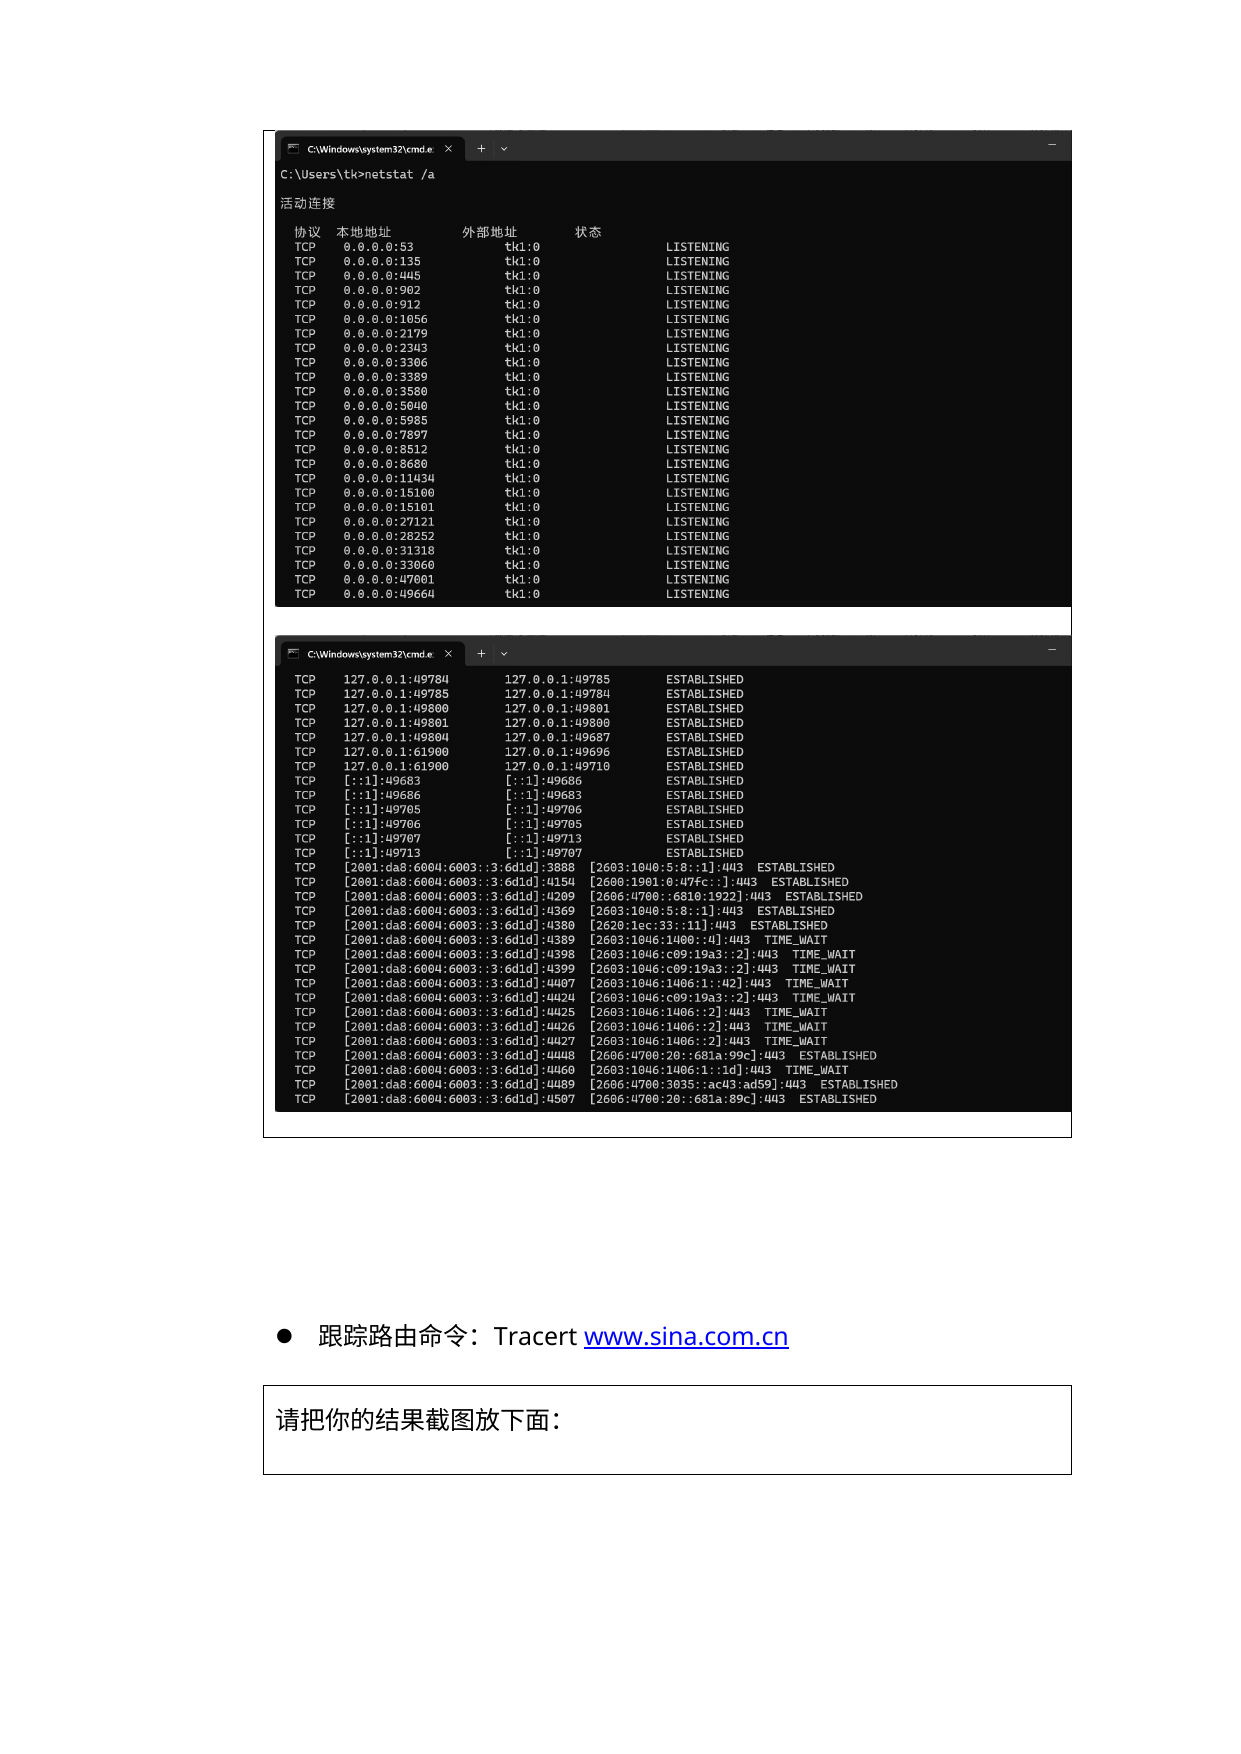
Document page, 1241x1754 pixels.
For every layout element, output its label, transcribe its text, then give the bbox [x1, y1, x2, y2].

list 跟踪路由命令：Tracert www.sina.com.cn [275, 1302, 1053, 1367]
picture [275, 130, 1072, 607]
table_cell [264, 131, 1071, 1137]
table_header 请把你的结果截图放下面： [264, 1386, 1071, 1473]
picture [275, 635, 1072, 1112]
